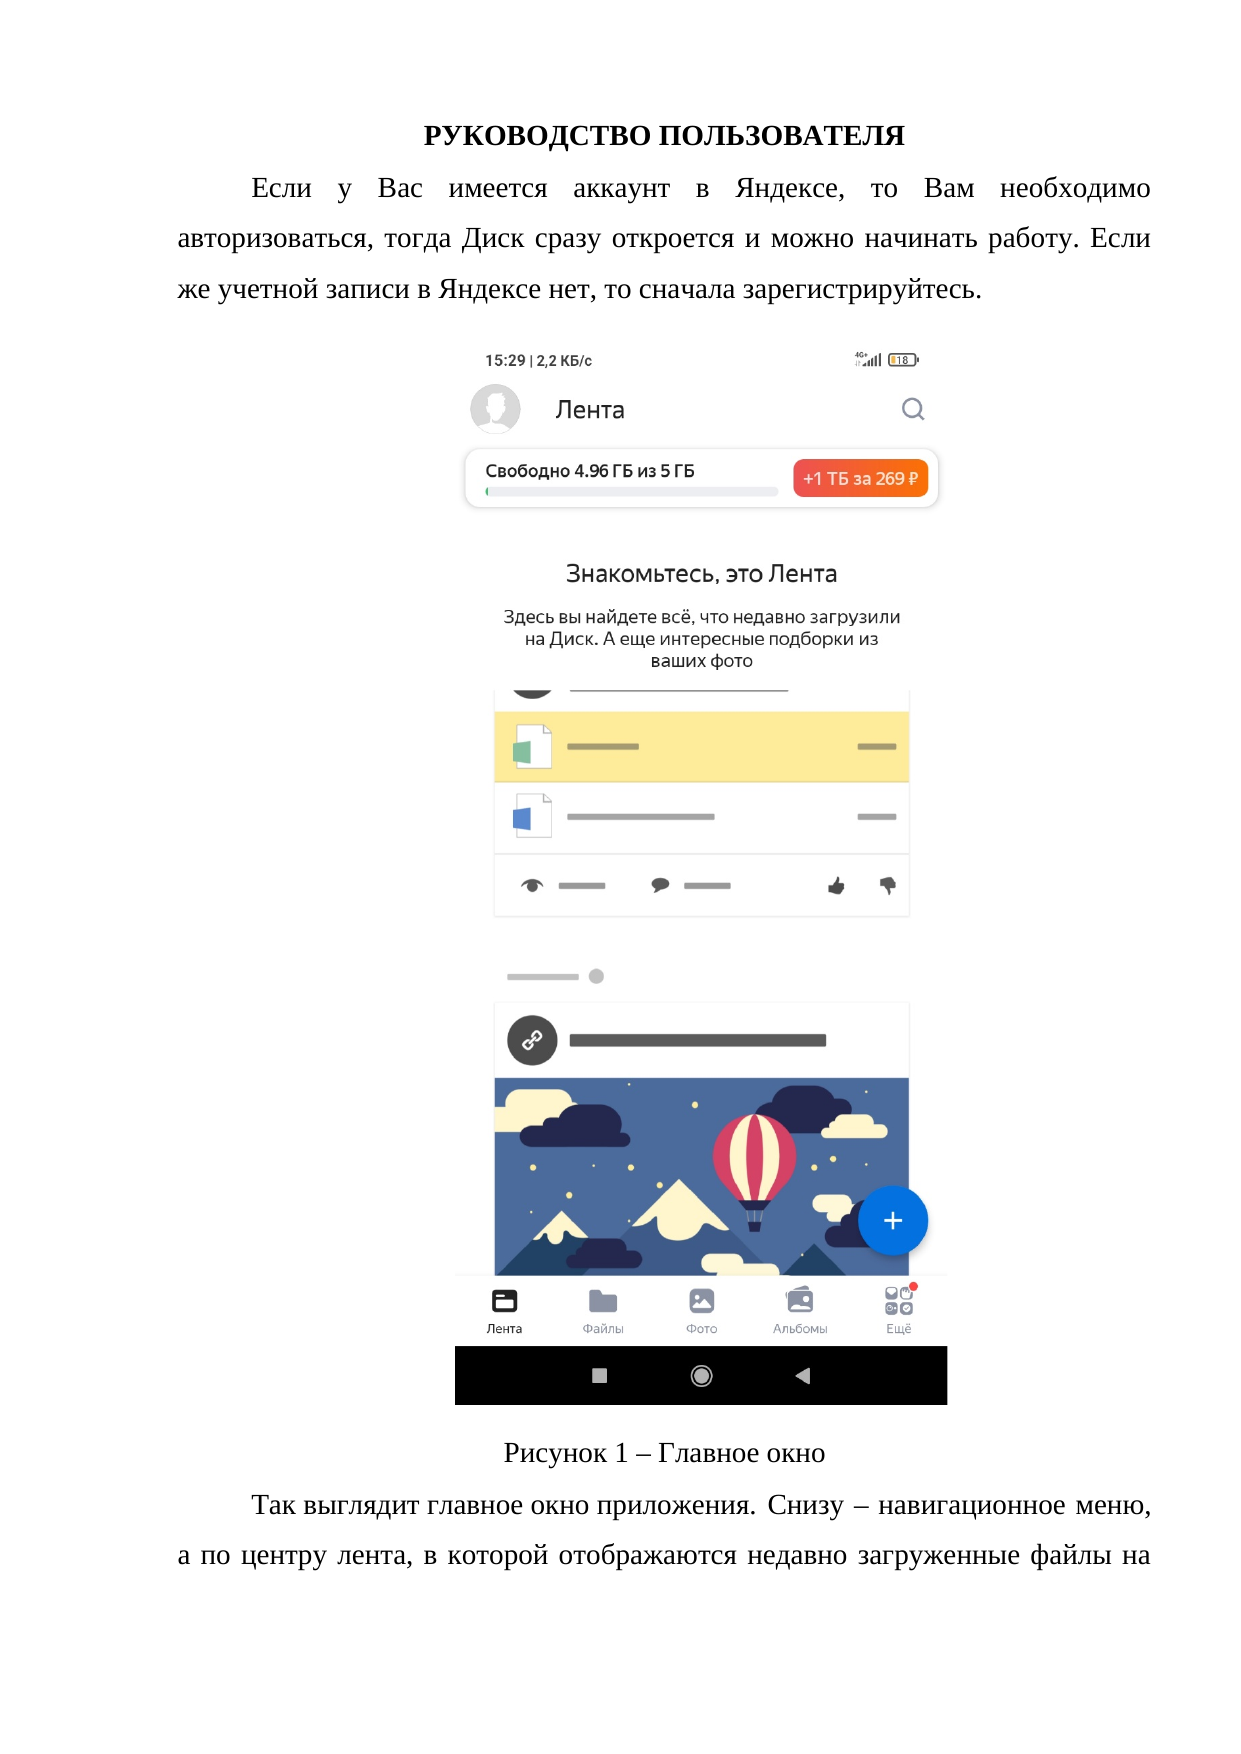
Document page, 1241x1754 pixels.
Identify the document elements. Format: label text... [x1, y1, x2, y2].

text Если у Вас имеется аккаунт в Яндексе, то Вам необходимо авторизоваться, тогда Диск сразу откроется и можно начинать работу. Если же учетной записи в Яндексе нет, то сначала зарегистрируйтесь. [177, 170, 1152, 304]
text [177, 1487, 1152, 1571]
text Рисунок 1 – Главное окно [177, 1435, 1152, 1468]
text РУКОВОДСТВО ПОЛЬЗОВАТЕЛЯ [177, 118, 1152, 152]
picture [455, 337, 948, 1405]
